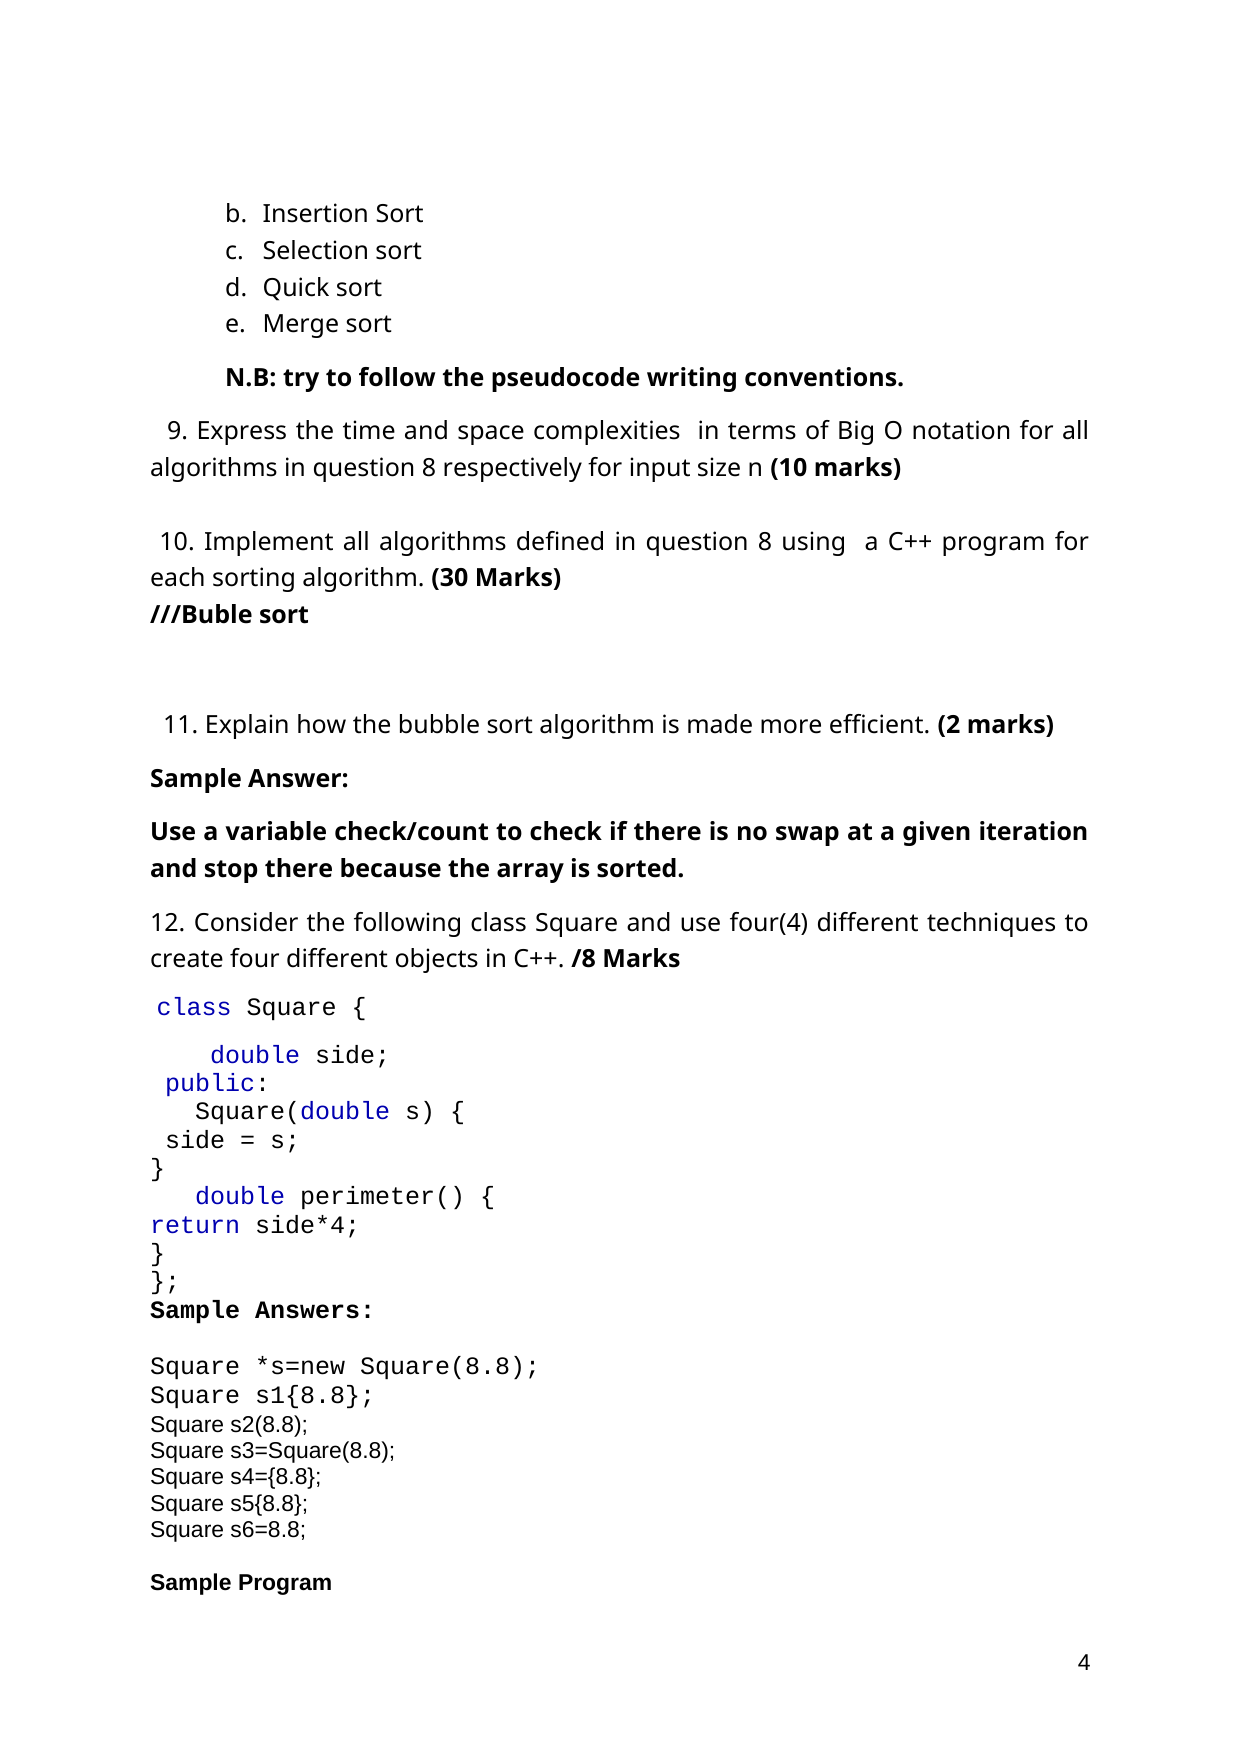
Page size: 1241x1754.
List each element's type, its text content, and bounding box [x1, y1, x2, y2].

text class Square { [150, 994, 1090, 1023]
text Square(double s) { [150, 1099, 1090, 1127]
text Square s4={8.8}; [150, 1463, 1090, 1489]
text public: [150, 1071, 1090, 1099]
list Selection sort [225, 233, 1090, 267]
text Square s3=Square(8.8); [150, 1437, 1090, 1463]
text 9. Express the time and space complexities in terms of Big O notation for all algorithms in question 8 respectively for input size n (10 marks) [150, 413, 1090, 484]
text Square s5{8.8}; [150, 1489, 1090, 1516]
text Sample Program [150, 1569, 1090, 1595]
list Quick sort [225, 269, 1090, 303]
text 12. Consider the following class Square and use four(4) different techniques to create four different objects in C++. /8 Marks [150, 904, 1090, 975]
text double side; [150, 1042, 1090, 1071]
text side = s; [150, 1127, 1090, 1156]
text 10. Implement all algorithms defined in question 8 using a C++ program for each sorting algorithm. (30 Marks) [150, 523, 1090, 594]
text Sample Answers: [150, 1297, 1090, 1326]
text Sample Answer: [150, 761, 1090, 795]
text N.B: try to follow the pseudocode writing conventions. [225, 359, 1090, 394]
text } [150, 1241, 1090, 1269]
text Use a variable check/count to check if there is no swap at a given iteration and stop there because the array is sorted. [150, 814, 1090, 885]
list Insertion Sort [225, 196, 1090, 230]
text 11. Explain how the bubble sort algorithm is made more efficient. (2 marks) [150, 707, 1090, 741]
list Merge sort [225, 306, 1090, 340]
text double perimeter() { [150, 1184, 1090, 1212]
text }; [150, 1269, 1090, 1297]
text Square *s=new Square(8.8); [150, 1354, 1090, 1382]
text Square s2(8.8); [150, 1411, 1090, 1437]
text ///Buble sort [150, 597, 1090, 631]
text Square s1{8.8}; [150, 1382, 1090, 1411]
text Square s6=8.8; [150, 1516, 1090, 1542]
text return side*4; [150, 1212, 1090, 1241]
text } [150, 1156, 1090, 1184]
